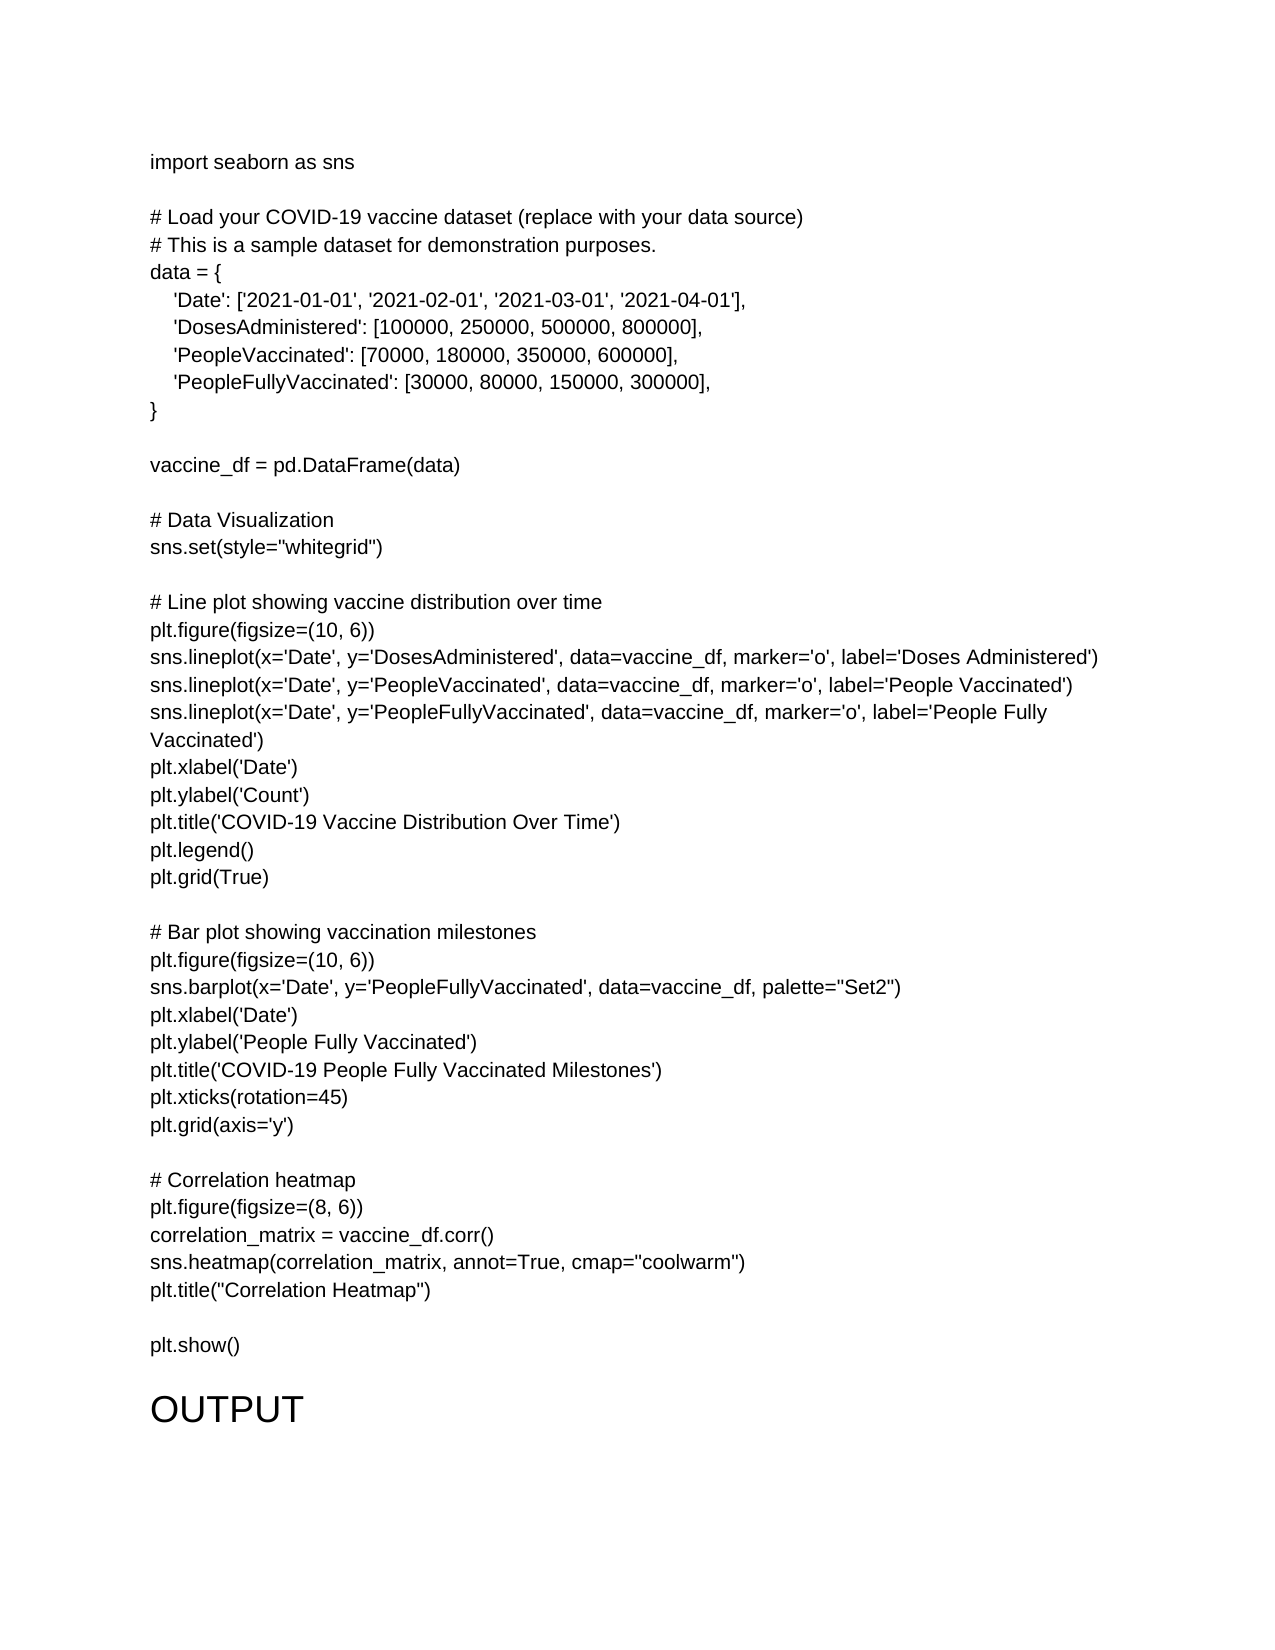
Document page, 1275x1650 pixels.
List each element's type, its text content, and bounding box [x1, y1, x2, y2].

text plt.figure(figsize=(10, 6)) [150, 947, 1125, 971]
text import seaborn as sns [150, 150, 1125, 174]
text # Data Visualization [150, 507, 1125, 531]
text plt.grid(True) [150, 865, 1125, 889]
text 'DosesAdministered': [100000, 250000, 500000, 800000], [150, 315, 1125, 339]
text plt.ylabel('Count') [150, 782, 1125, 806]
text # This is a sample dataset for demonstration purposes. [150, 232, 1125, 256]
text plt.show() [150, 1332, 1125, 1356]
text plt.ylabel('People Fully Vaccinated') [150, 1030, 1125, 1054]
text 'Date': ['2021-01-01', '2021-02-01', '2021-03-01', '2021-04-01'], [150, 287, 1125, 311]
text # Correlation heatmap [150, 1167, 1125, 1191]
text plt.title("Correlation Heatmap") [150, 1277, 1125, 1301]
text data = { [150, 260, 1125, 284]
text sns.lineplot(x='Date', y='DosesAdministered', data=vaccine_df, marker='o', label='Doses Administered') [150, 645, 1125, 669]
text 'PeopleFullyVaccinated': [30000, 80000, 150000, 300000], [150, 370, 1125, 394]
text plt.legend() [150, 837, 1125, 861]
text plt.xticks(rotation=45) [150, 1085, 1125, 1109]
text # Bar plot showing vaccination milestones [150, 920, 1125, 944]
text 'PeopleVaccinated': [70000, 180000, 350000, 600000], [150, 342, 1125, 366]
text plt.xlabel('Date') [150, 1002, 1125, 1026]
text sns.heatmap(correlation_matrix, annot=True, cmap="coolwarm") [150, 1250, 1125, 1274]
text plt.title('COVID-19 People Fully Vaccinated Milestones') [150, 1057, 1125, 1081]
text sns.lineplot(x='Date', y='PeopleFullyVaccinated', data=vaccine_df, marker='o', label='People Fully Vaccinated') [150, 700, 1125, 751]
text OUTPUT [150, 1387, 1125, 1431]
text plt.xlabel('Date') [150, 755, 1125, 779]
text sns.barplot(x='Date', y='PeopleFullyVaccinated', data=vaccine_df, palette="Set2") [150, 975, 1125, 999]
text sns.lineplot(x='Date', y='PeopleVaccinated', data=vaccine_df, marker='o', label='People Vaccinated') [150, 672, 1125, 696]
text plt.grid(axis='y') [150, 1112, 1125, 1136]
text vaccine_df = pd.DataFrame(data) [150, 452, 1125, 476]
text # Line plot showing vaccine distribution over time [150, 590, 1125, 614]
text plt.figure(figsize=(10, 6)) [150, 617, 1125, 641]
text # Load your COVID-19 vaccine dataset (replace with your data source) [150, 205, 1125, 229]
text plt.figure(figsize=(8, 6)) [150, 1195, 1125, 1219]
text } [150, 397, 1125, 421]
text plt.title('COVID-19 Vaccine Distribution Over Time') [150, 810, 1125, 834]
text correlation_matrix = vaccine_df.corr() [150, 1222, 1125, 1246]
text sns.set(style="whitegrid") [150, 535, 1125, 559]
